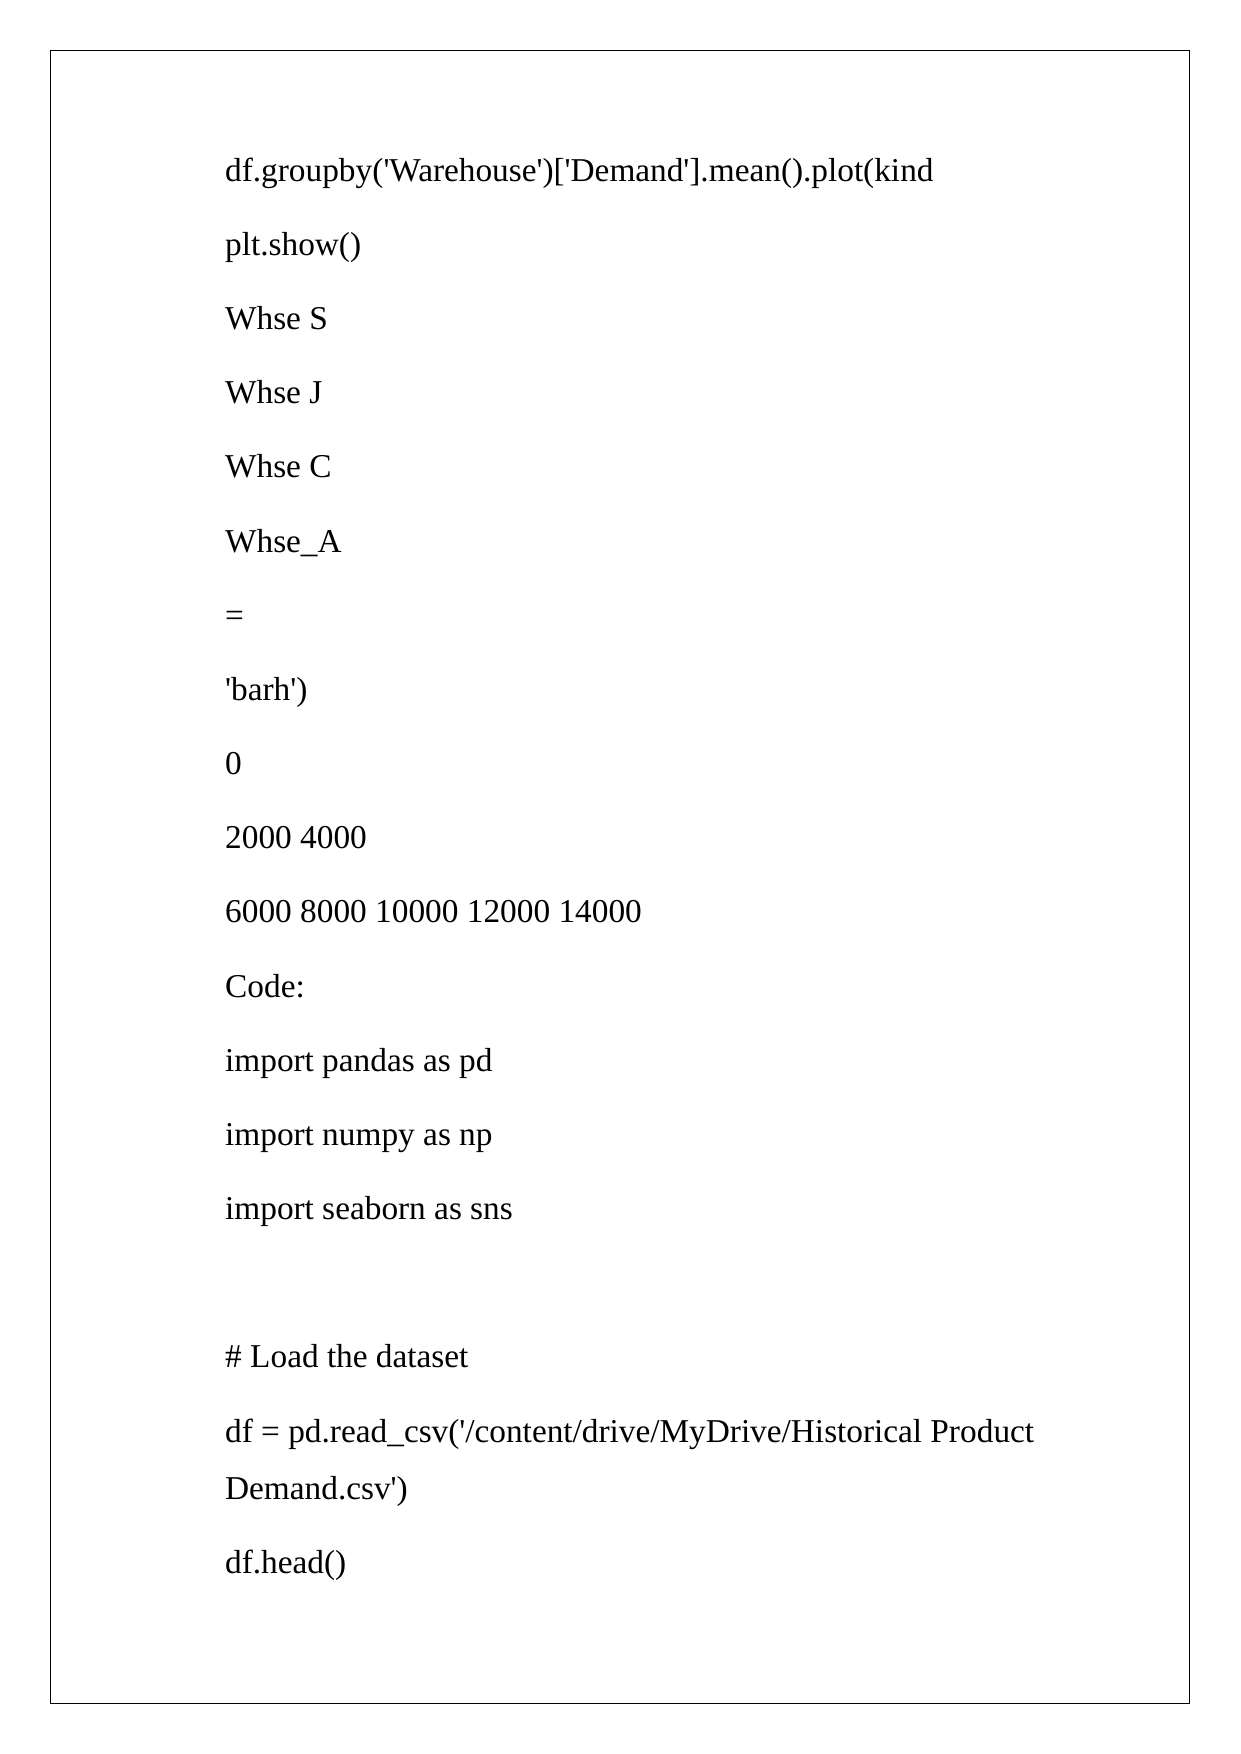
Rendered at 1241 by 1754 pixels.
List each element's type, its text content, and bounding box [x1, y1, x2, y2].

text 6000 8000 10000 12000 14000 [225, 892, 1090, 930]
text 0 [225, 743, 1090, 782]
text 2000 4000 [225, 817, 1090, 856]
text df = pd.read_csv('/content/drive/MyDrive/Historical Product Demand.csv') [225, 1411, 1090, 1507]
text Whse J [225, 372, 1090, 411]
text 'barh') [225, 669, 1090, 707]
text Whse C [225, 447, 1090, 485]
text df.head() [225, 1542, 1090, 1581]
text plt.show() [225, 224, 1090, 262]
text import pandas as pd [225, 1040, 1090, 1078]
text # Load the dataset [225, 1337, 1090, 1375]
text import numpy as np [225, 1114, 1090, 1152]
text Code: [225, 966, 1090, 1004]
text Whse_A [225, 521, 1090, 559]
text df.groupby('Warehouse')['Demand'].mean().plot(kind [225, 150, 1090, 188]
text import seaborn as sns [225, 1188, 1090, 1227]
text Whse S [225, 298, 1090, 337]
text = [225, 595, 1090, 633]
